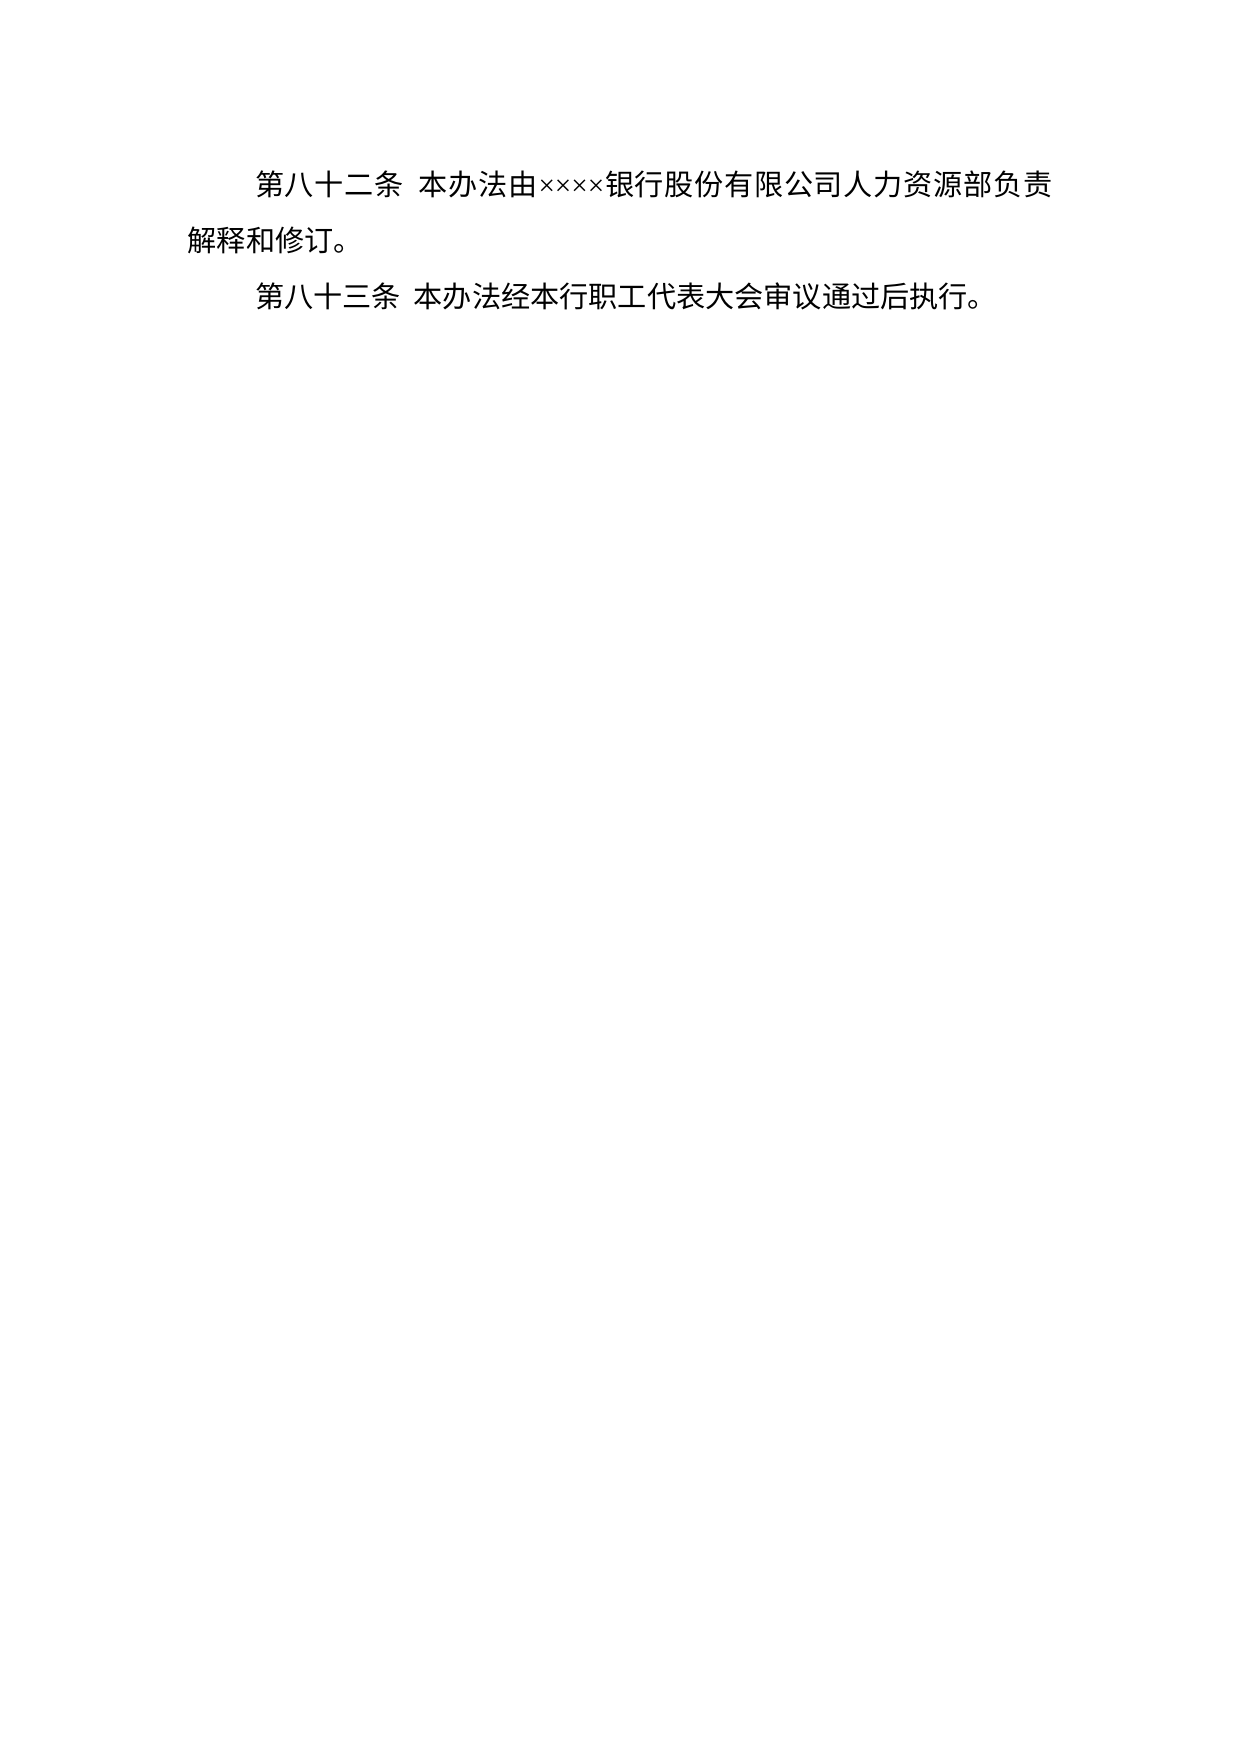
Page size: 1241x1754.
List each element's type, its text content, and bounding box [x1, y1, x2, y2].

text 第八十二条 本办法由××××银行股份有限公司人力资源部负责解释和修订。 [187, 150, 1053, 262]
text 第八十三条 本办法经本行职工代表大会审议通过后执行。 [187, 262, 1053, 319]
